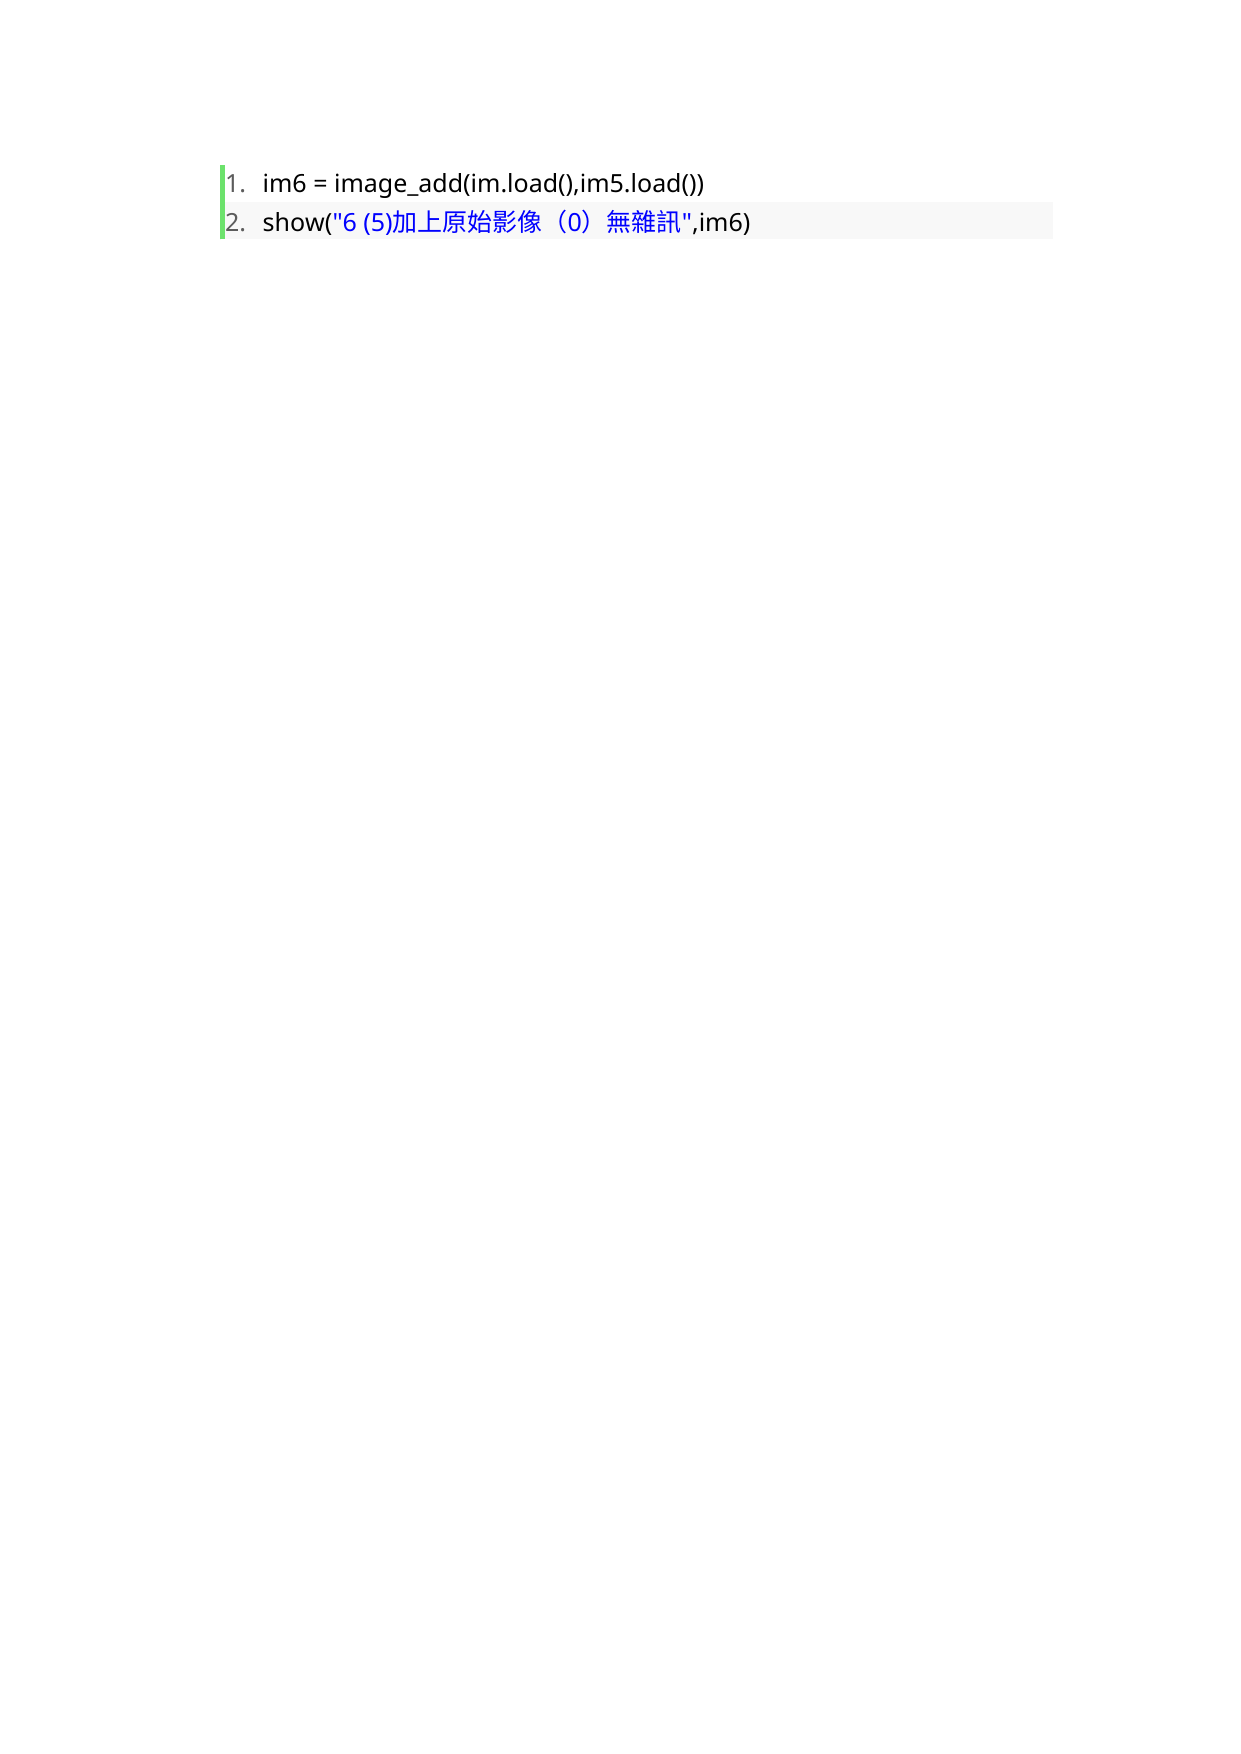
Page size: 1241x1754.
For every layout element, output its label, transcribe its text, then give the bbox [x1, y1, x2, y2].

list show("6 (5)加上原始影像（0）無雜訊",im6) [225, 202, 1053, 239]
list im6 = image_add(im.load(),im5.load()) [220, 164, 1053, 202]
